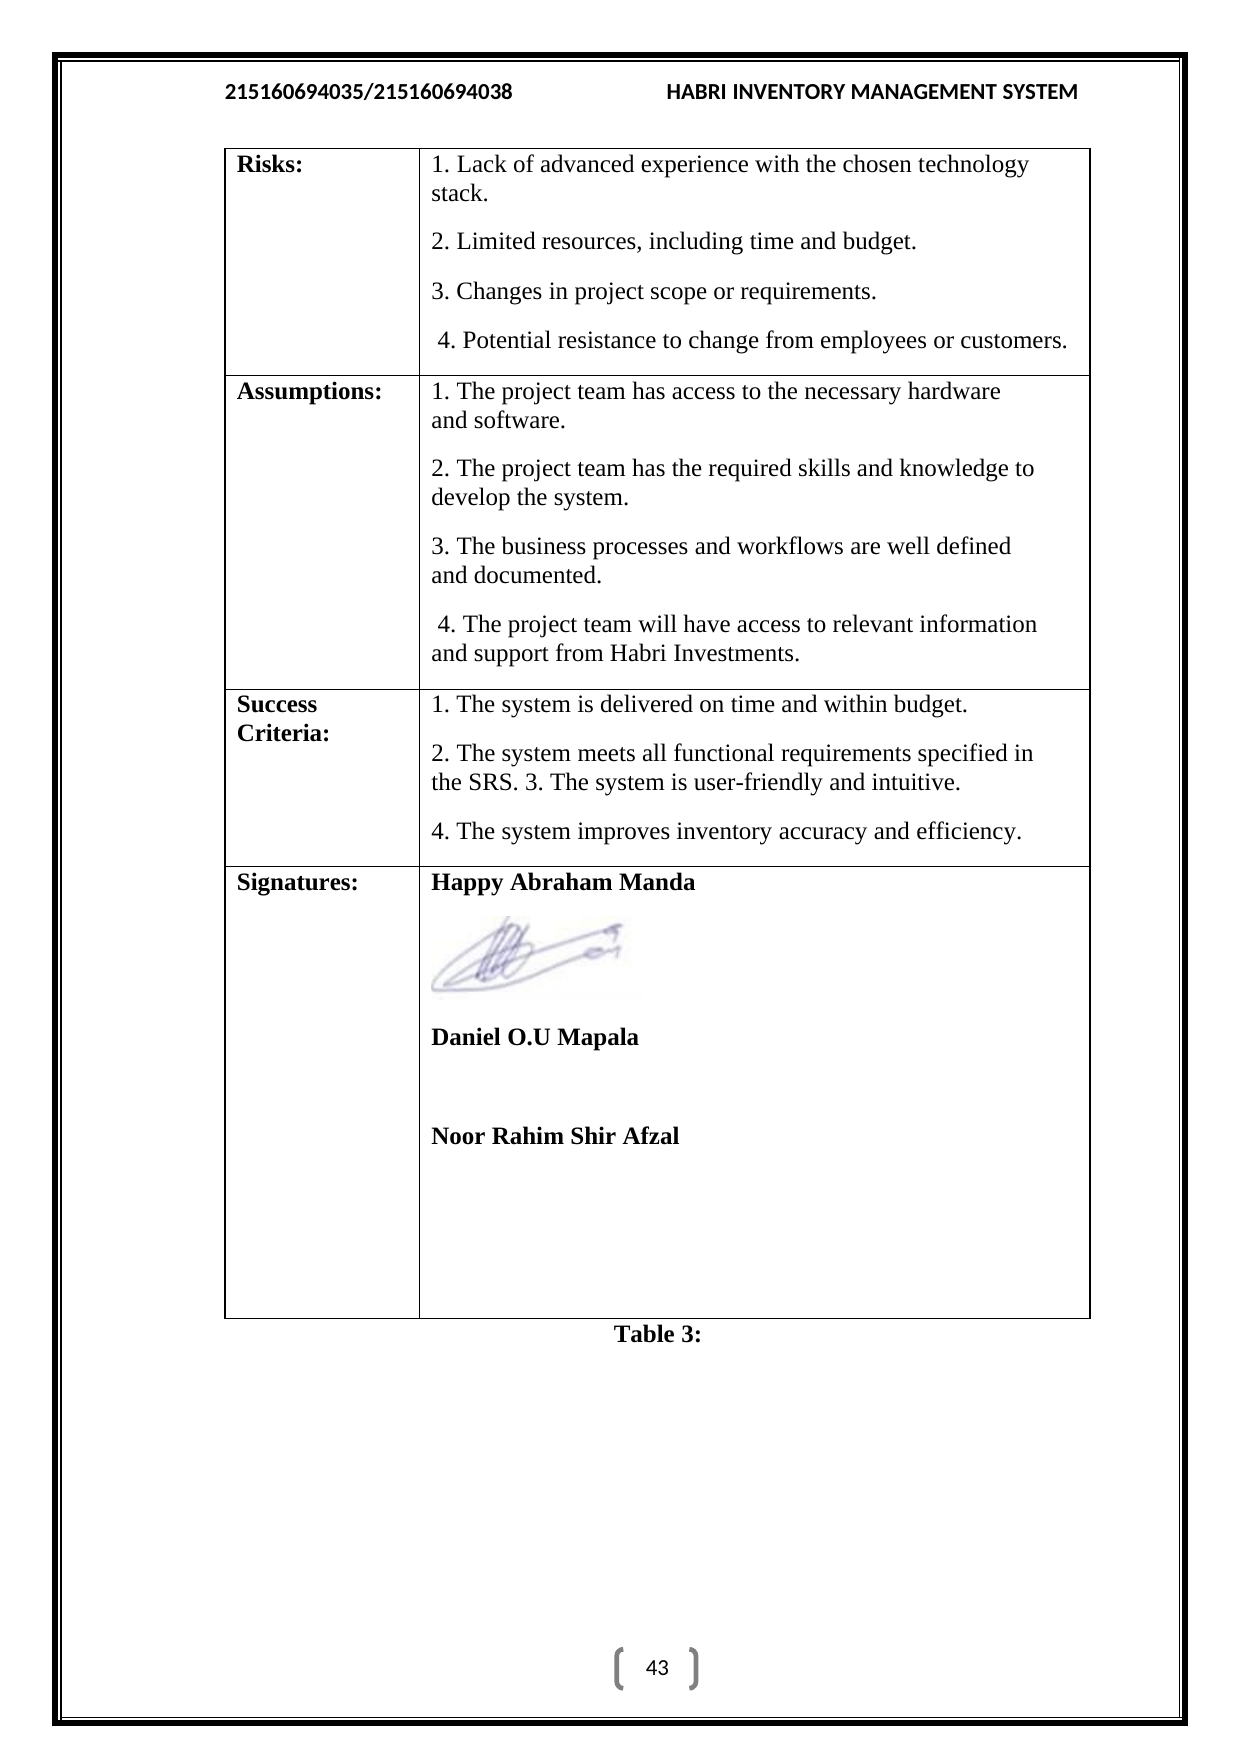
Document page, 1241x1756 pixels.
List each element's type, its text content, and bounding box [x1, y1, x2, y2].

subtitle Table 3: [607, 1319, 709, 1348]
text 43 [644, 1653, 671, 1681]
table_cell The system is delivered on time and within budget. The system meets all functional requirements specified in the SRS. 3. The system is user-friendly and intuitive. 4. The system improves inventory accuracy and efficiency. [420, 690, 1089, 866]
table_cell Happy Abraham Manda Daniel O.U Mapala Noor Rahim Shir Afzal [420, 867, 1089, 1318]
table_cell Success Criteria: [226, 690, 419, 866]
table_cell Signatures: [226, 867, 419, 1318]
picture [431, 916, 642, 1000]
table_header Risks: [226, 149, 419, 375]
table_cell The project team has access to the necessary hardware and software. The project team has the required skills and knowledge to develop the system. The business processes and workflows are well defined and documented. The project team will have access to relevant information and support from Habri Investments. [420, 376, 1089, 688]
table_cell Assumptions: [226, 376, 419, 688]
table_header Lack of advanced experience with the chosen technology stack. Limited resources, including time and budget. Changes in project scope or requirements. Potential resistance to change from employees or customers. [420, 149, 1089, 375]
